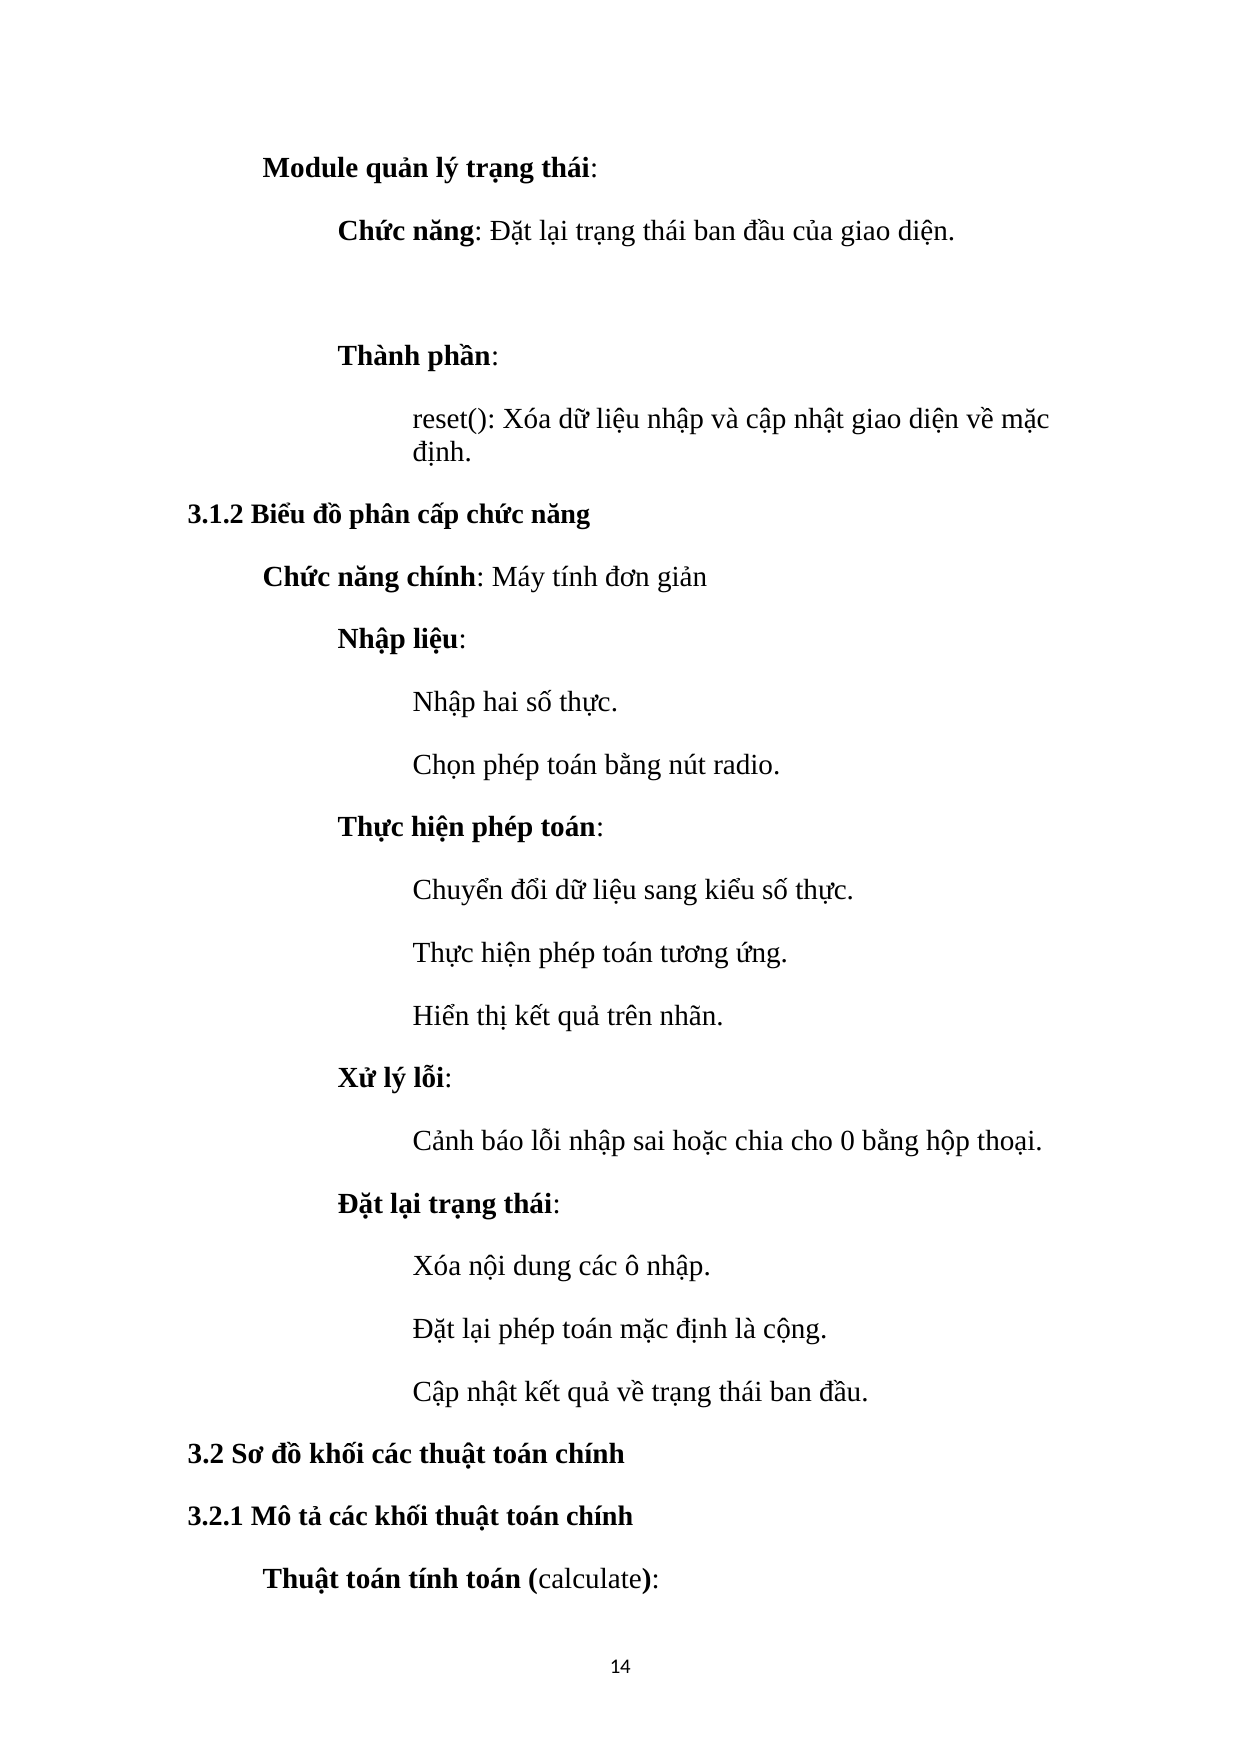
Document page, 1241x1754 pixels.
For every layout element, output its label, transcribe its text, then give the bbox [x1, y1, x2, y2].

text Chức năng: Đặt lại trạng thái ban đầu của giao diện. [337, 213, 1053, 246]
text Thực hiện phép toán: [337, 809, 1053, 843]
text Đặt lại phép toán mặc định là cộng. [412, 1311, 1053, 1345]
text Xóa nội dung các ô nhập. [412, 1248, 1053, 1282]
text Module quản lý trạng thái: [262, 150, 1053, 183]
subtitle 3.1.2 Biểu đồ phân cấp chức năng [187, 497, 1053, 529]
text Chuyển đổi dữ liệu sang kiểu số thực. [412, 872, 1053, 906]
text Xử lý lỗi: [337, 1060, 1053, 1094]
text Cập nhật kết quả về trạng thái ban đầu. [412, 1374, 1053, 1407]
text Chọn phép toán bằng nút radio. [412, 747, 1053, 780]
text Nhập hai số thực. [412, 684, 1053, 718]
text Thành phần: [337, 338, 1053, 372]
text Thực hiện phép toán tương ứng. [412, 935, 1053, 968]
text Hiển thị kết quả trên nhãn. [412, 998, 1053, 1031]
text reset(): Xóa dữ liệu nhập và cập nhật giao diện về mặc định. [412, 401, 1053, 468]
text Cảnh báo lỗi nhập sai hoặc chia cho 0 bằng hộp thoại. [412, 1123, 1053, 1157]
text Đặt lại trạng thái: [337, 1186, 1053, 1219]
text Chức năng chính: Máy tính đơn giản [262, 559, 1053, 592]
text Thuật toán tính toán (calculate): [262, 1561, 1053, 1594]
subtitle 3.2 Sơ đồ khối các thuật toán chính [187, 1437, 1053, 1470]
subtitle 3.2.1 Mô tả các khối thuật toán chính [187, 1499, 1053, 1532]
text Nhập liệu: [337, 621, 1053, 655]
